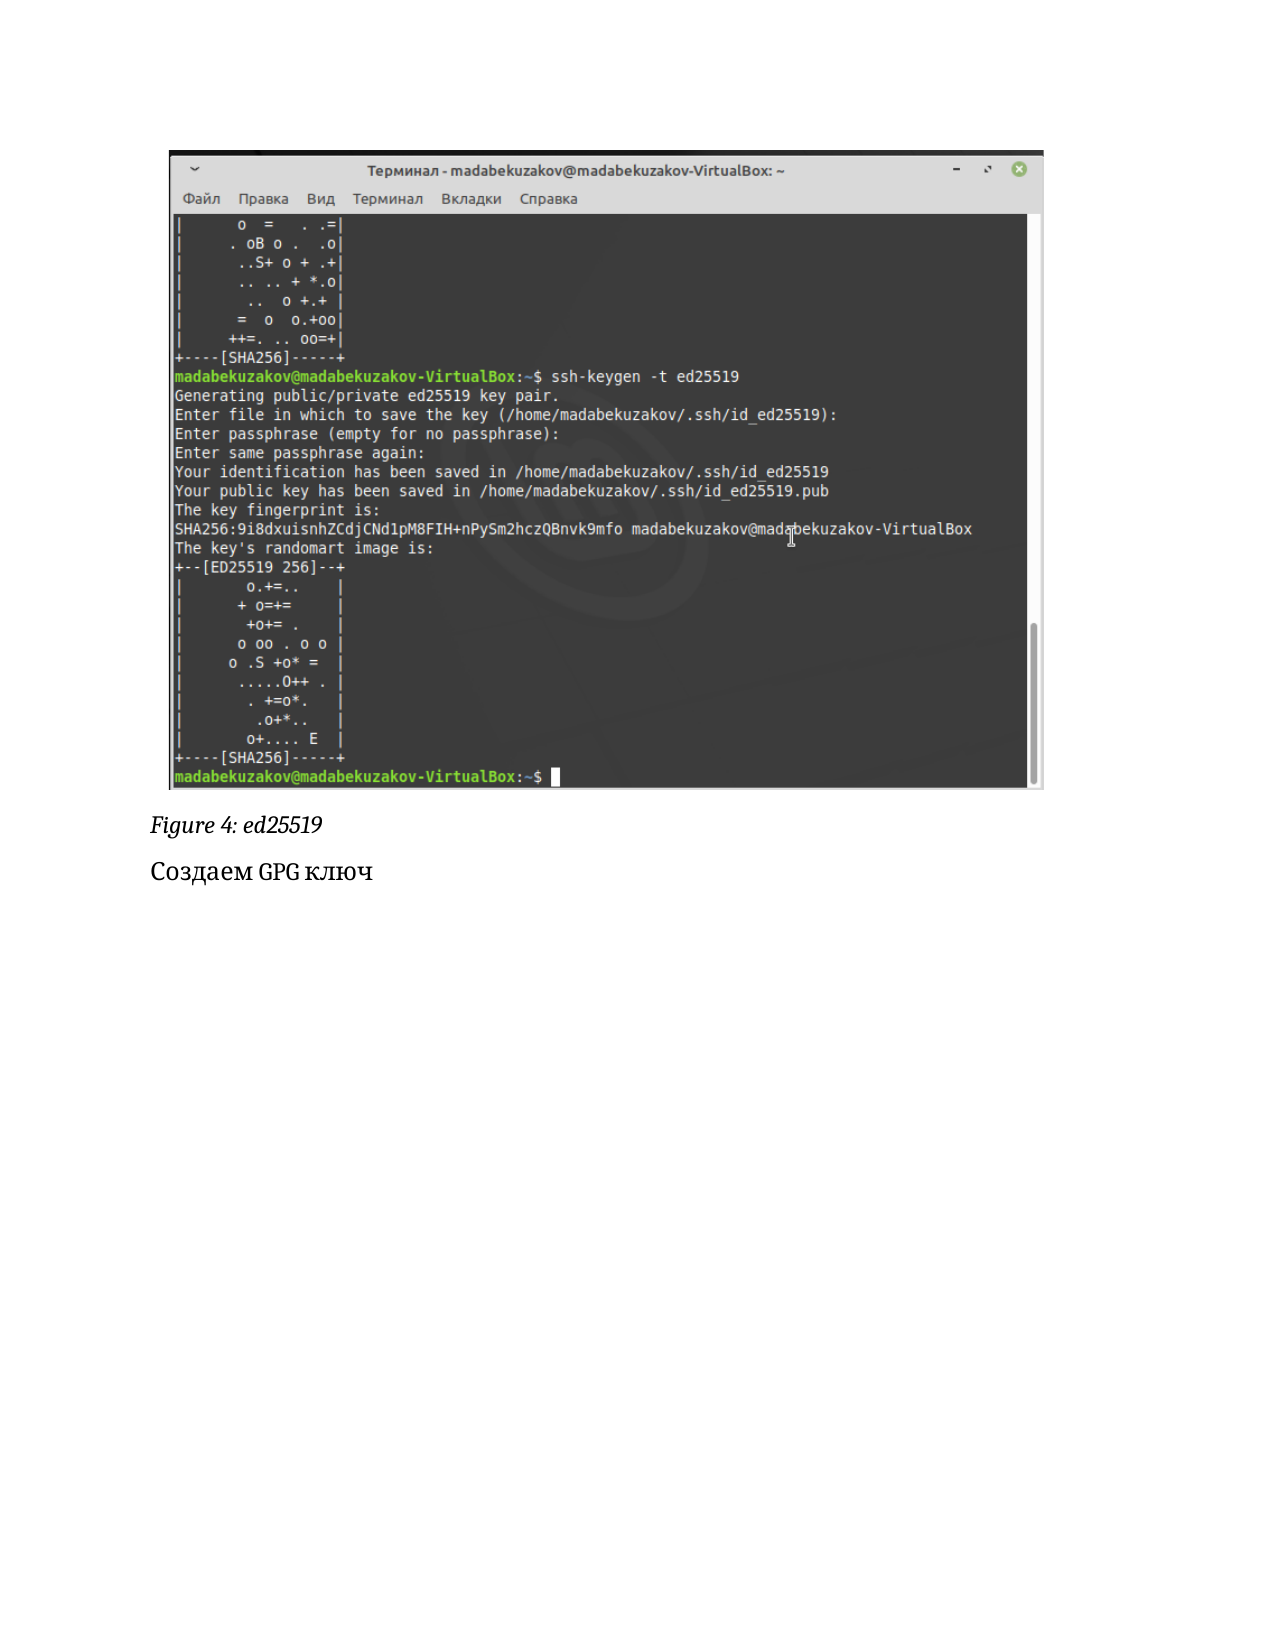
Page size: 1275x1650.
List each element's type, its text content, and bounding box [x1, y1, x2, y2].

text Создаем GPG ключ [150, 858, 1125, 887]
picture [168, 150, 1044, 790]
text Figure 4: ed25519 [150, 811, 1125, 839]
